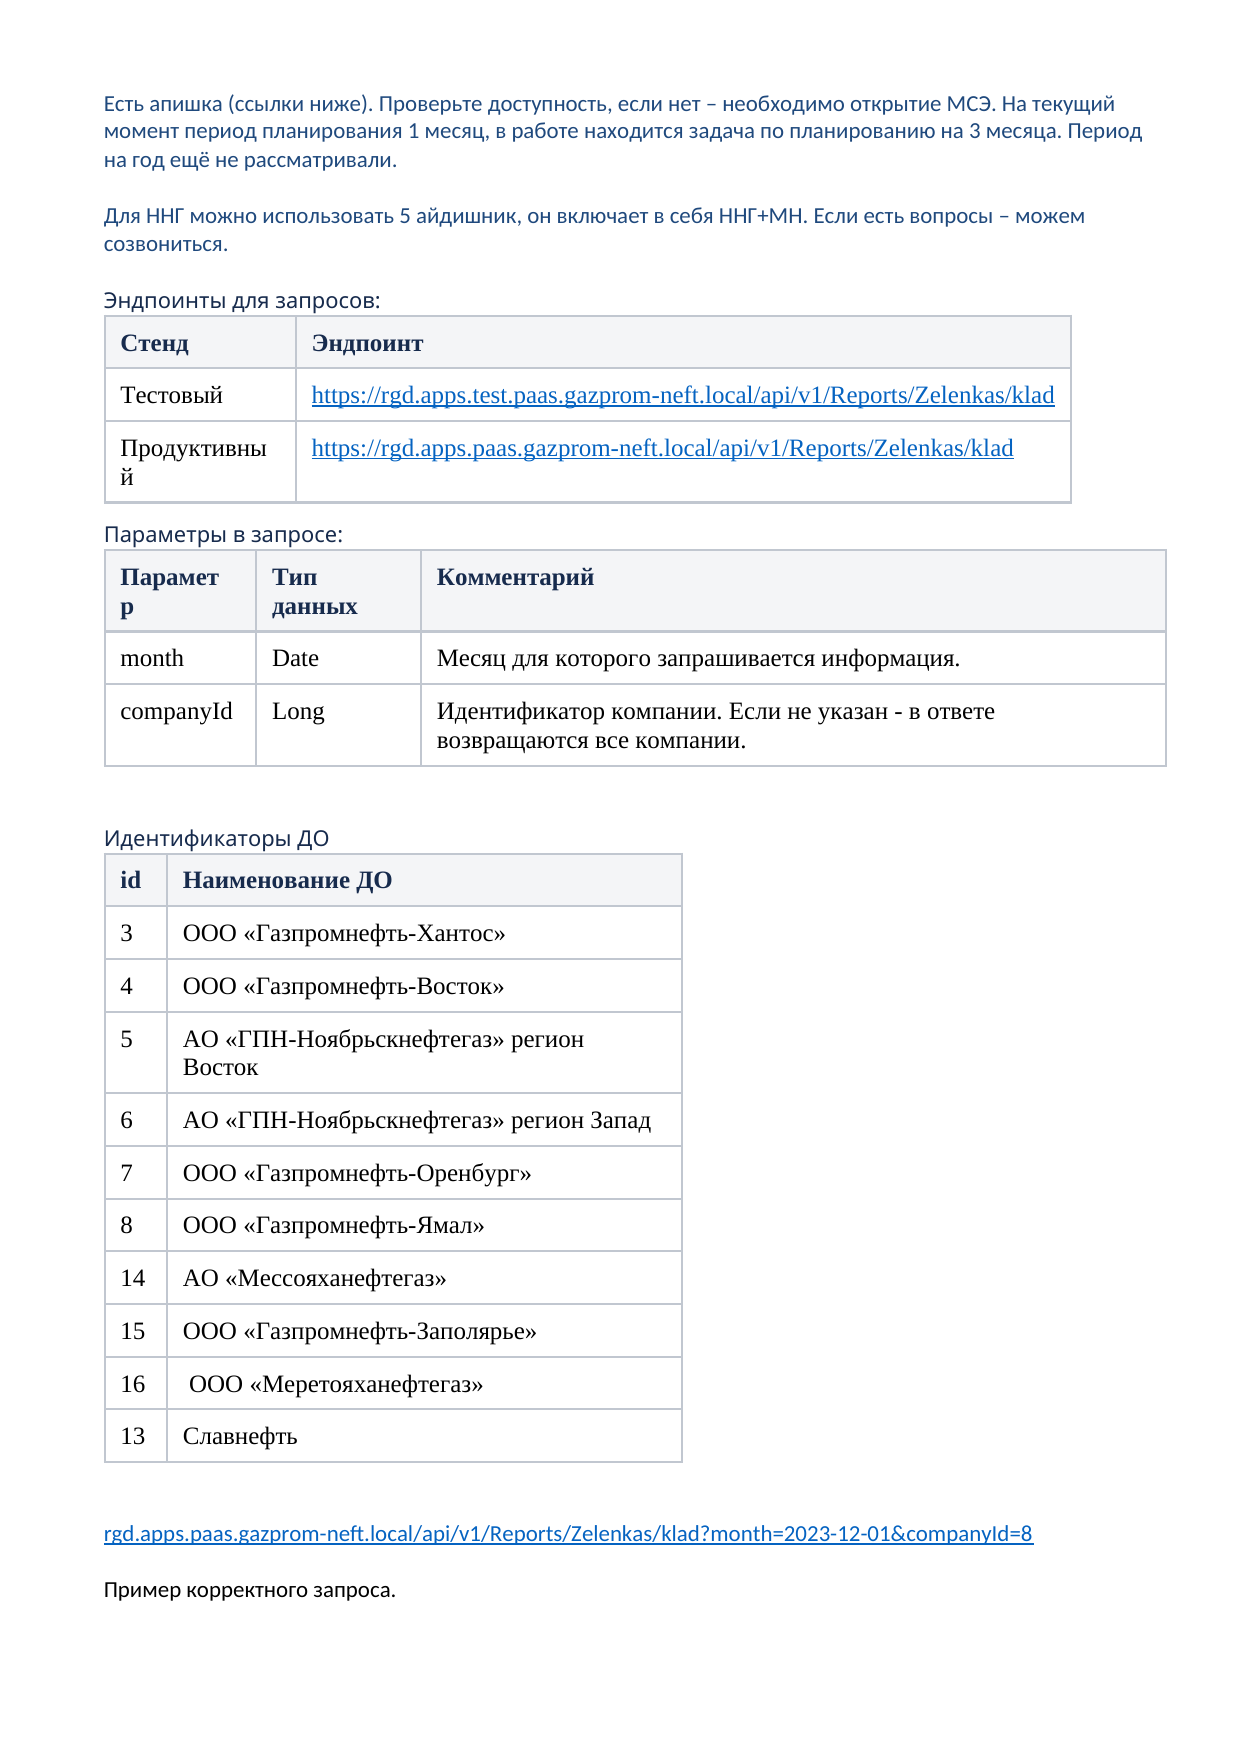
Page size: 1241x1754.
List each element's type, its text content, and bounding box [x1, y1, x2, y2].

text Параметры в запросе: [103, 519, 1167, 549]
text rgd.apps.paas.gazprom-neft.local/api/v1/Reports/Zelenkas/klad?month=2023-12-01&companyId=8 [103, 1519, 1167, 1547]
table_cell companyId [106, 685, 255, 764]
text Идентификаторы ДО [103, 823, 1167, 852]
table_cell 15 [106, 1305, 166, 1356]
table_cell 8 [106, 1200, 166, 1250]
table_cell ООО «Газпромнефть-Ямал» [168, 1200, 681, 1250]
table_cell ООО «Газпромнефть-Заполярье» [168, 1305, 681, 1356]
text Есть апишка (ссылки ниже). Проверьте доступность, если нет – необходимо открытие МСЭ. На текущий момент период планирования 1 месяц, в работе находится задача по планированию на 3 месяца. Период на год ещё не рассматривали. [103, 89, 1167, 173]
table_cell Славнефть [168, 1410, 681, 1461]
table_cell 3 [106, 907, 166, 958]
table_cell 16 [106, 1358, 166, 1408]
table_cell month [106, 633, 255, 683]
table_cell Продуктивный [106, 422, 295, 501]
table_cell https://rgd.apps.test.paas.gazprom-neft.local/api/v1/Reports/Zelenkas/klad [297, 369, 1070, 420]
table_cell Long [257, 685, 420, 764]
table_cell Тестовый [106, 369, 295, 420]
table_header Эндпоинт [297, 317, 1070, 367]
table_cell Date [257, 633, 420, 683]
table_header Комментарий [422, 551, 1165, 630]
table_cell 6 [106, 1094, 166, 1145]
table_cell ООО «Газпромнефть-Оренбург» [168, 1147, 681, 1197]
table_cell АО «ГПН-Ноябрьскнефтегаз» регион Запад [168, 1094, 681, 1145]
table_header Параметр [106, 551, 255, 630]
table_cell 4 [106, 960, 166, 1011]
table_cell ООО «Газпромнефть-Восток» [168, 960, 681, 1011]
text Пример корректного запроса. [103, 1575, 1167, 1603]
table_cell 14 [106, 1252, 166, 1303]
table_cell ООО «Газпромнефть-Хантос» [168, 907, 681, 958]
text Эндпоинты для запросов: [103, 285, 1167, 314]
table_cell Идентификатор компании. Если не указан - в ответе возвращаются все компании. [422, 685, 1165, 764]
table_cell ООО «Меретояханефтегаз» [168, 1358, 681, 1408]
table_cell Месяц для которого запрашивается информация. [422, 633, 1165, 683]
table_cell 13 [106, 1410, 166, 1461]
table_header Стенд [106, 317, 295, 367]
table_cell 7 [106, 1147, 166, 1197]
table_cell АО «ГПН-Ноябрьскнефтегаз» регион Восток [168, 1013, 681, 1092]
table_header Наименование ДО [168, 855, 681, 905]
text Для ННГ можно использовать 5 айдишник, он включает в себя ННГ+МН. Если есть вопросы – можем созвониться. [103, 201, 1167, 257]
table_header id [106, 855, 166, 905]
table_cell https://rgd.apps.paas.gazprom-neft.local/api/v1/Reports/Zelenkas/klad [297, 422, 1070, 501]
table_header Тип данных [257, 551, 420, 630]
table_cell АО «Мессояханефтегаз» [168, 1252, 681, 1303]
table_cell 5 [106, 1013, 166, 1092]
